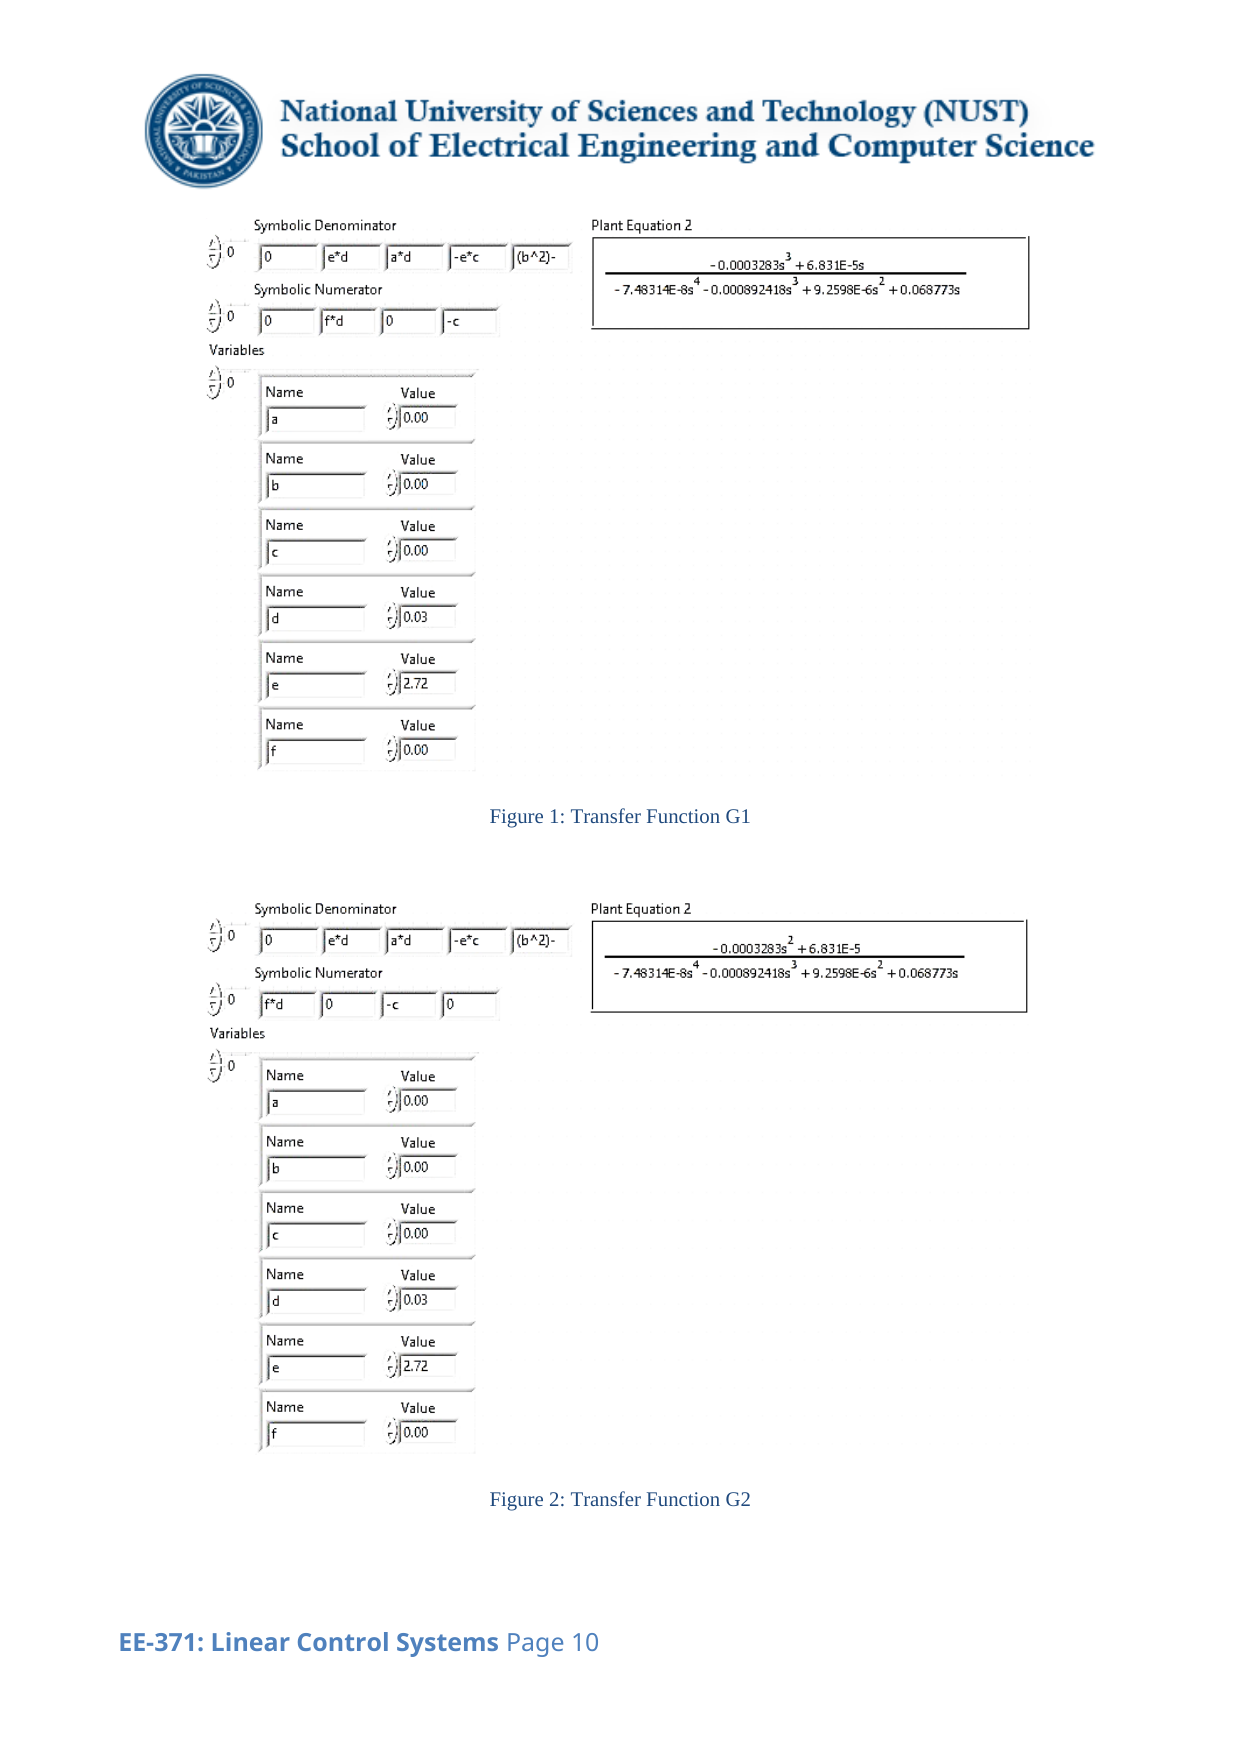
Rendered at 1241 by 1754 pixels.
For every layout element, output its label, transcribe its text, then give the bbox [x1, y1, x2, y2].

picture [206, 902, 1033, 1462]
picture [205, 218, 1033, 779]
picture [132, 68, 1108, 199]
